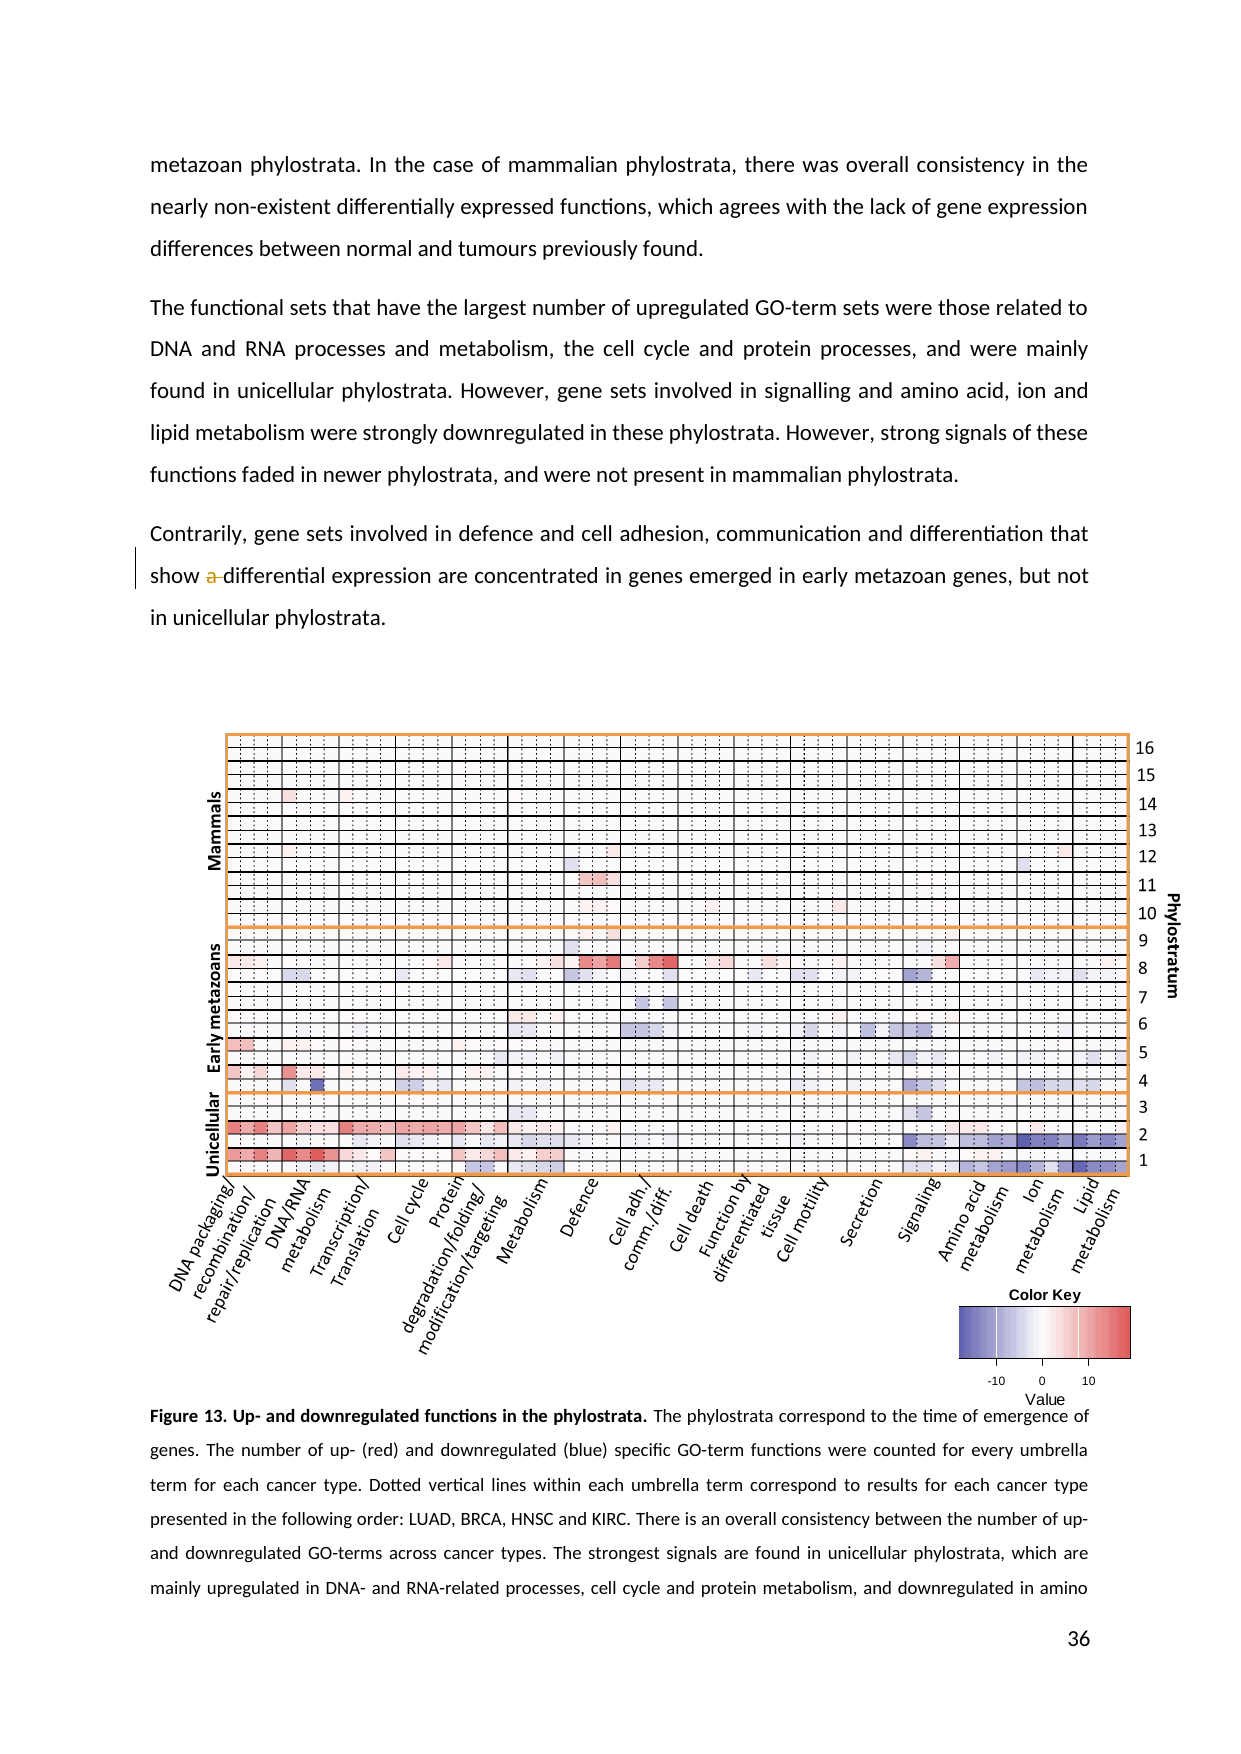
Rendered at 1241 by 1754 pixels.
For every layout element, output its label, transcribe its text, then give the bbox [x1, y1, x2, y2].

text Contrarily, gene sets involved in defence and cell adhesion, communication and differentiation that show differential expression are concentrated in genes emerged in early metazoan genes, but not in unicellular phylostrata. [150, 519, 1090, 631]
text The functional sets that have the largest number of upregulated GO-term sets were those related to DNA and RNA processes and metabolism, the cell cycle and protein processes, and were mainly found in unicellular phylostrata. However, gene sets involved in signalling and amino acid, ion and lipid metabolism were strongly downregulated in these phylostrata. However, strong signals of these functions faded in newer phylostrata, and were not present in mammalian phylostrata. [150, 293, 1090, 488]
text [150, 150, 1090, 262]
picture [150, 720, 1192, 1374]
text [150, 1404, 1090, 1599]
